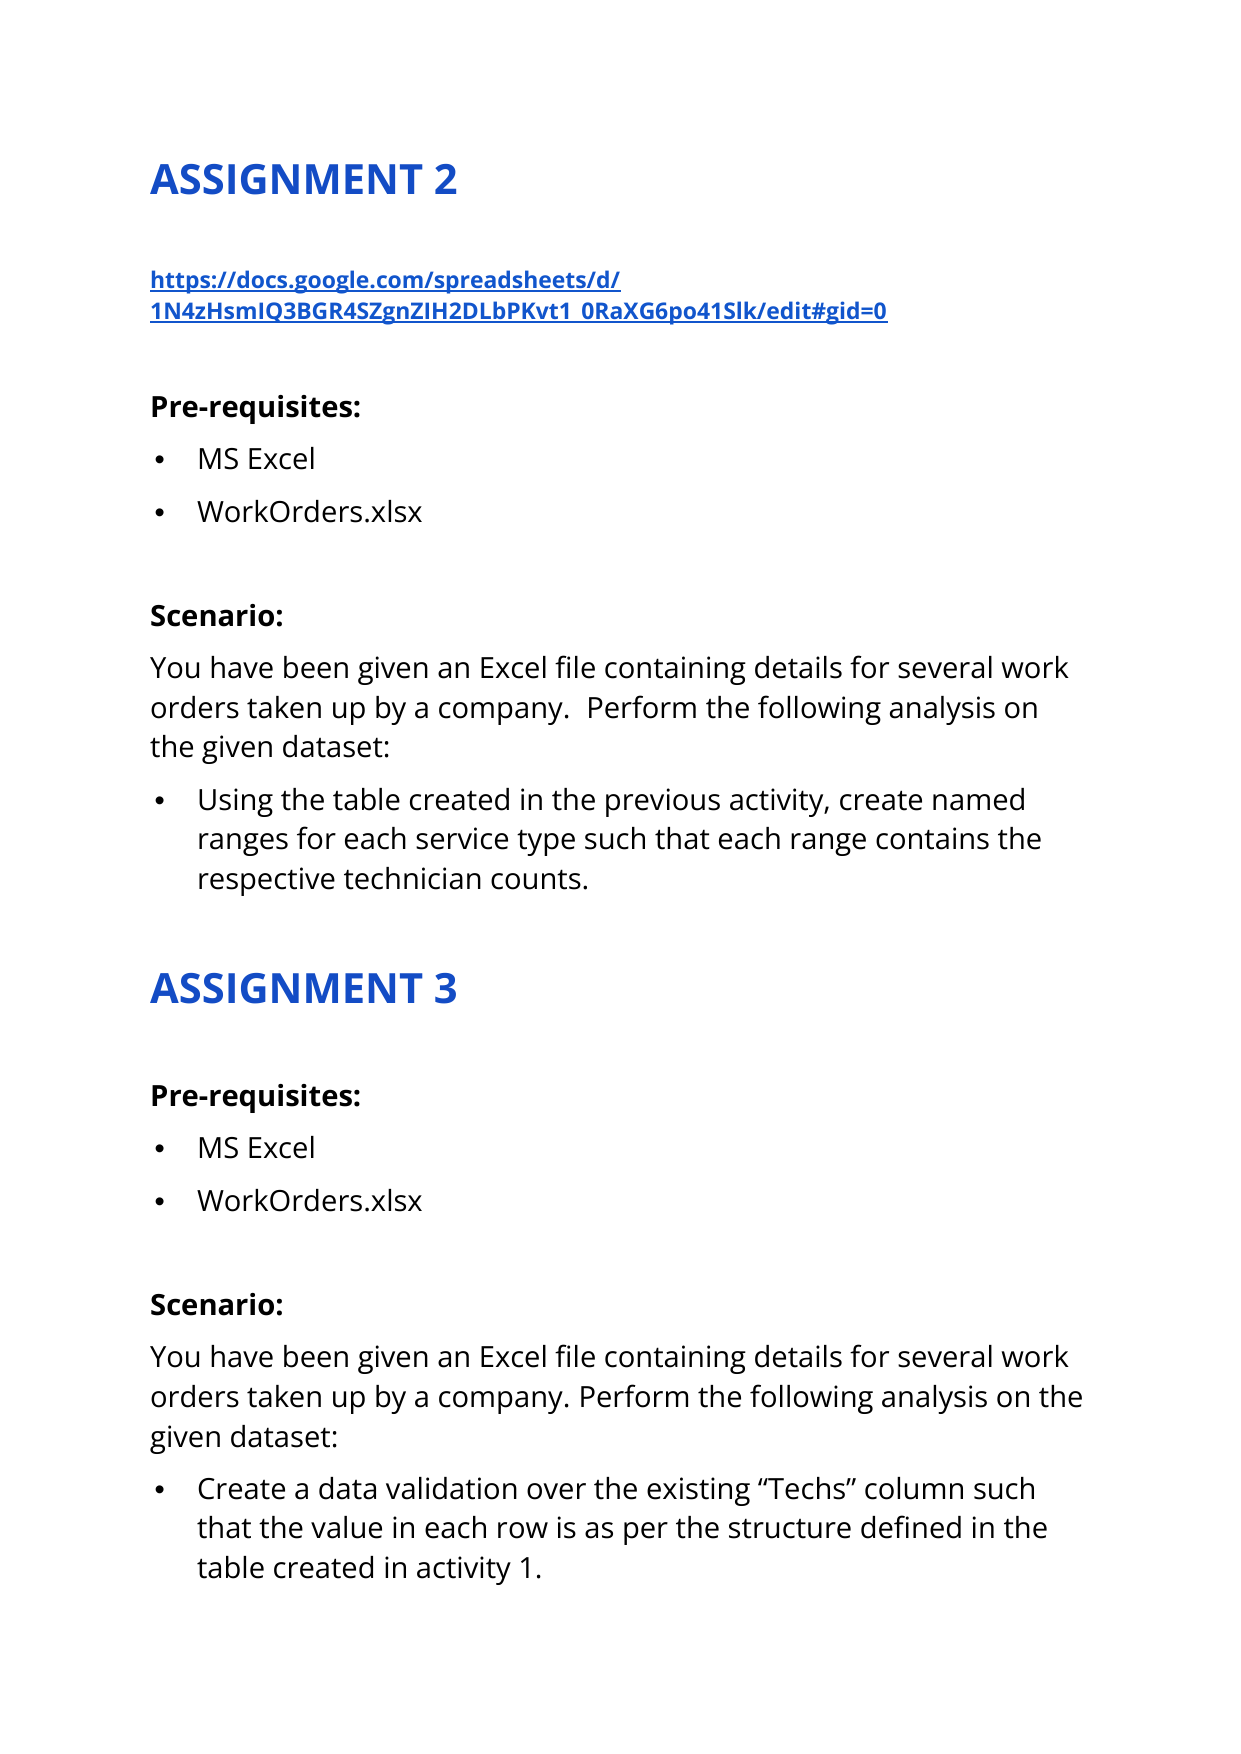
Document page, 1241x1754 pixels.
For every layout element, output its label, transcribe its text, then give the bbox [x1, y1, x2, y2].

text You have been given an Excel file containing details for several work orders taken up by a company. Perform the following analysis on the given dataset: [150, 647, 1090, 766]
list MS Excel [164, 439, 1090, 478]
text ASSIGNMENT 2 [150, 150, 1090, 207]
list Using the table created in the previous activity, create named ranges for each service type such that each range contains the respective technician counts. [164, 779, 1090, 898]
list WorkOrders.xlsx [164, 491, 1090, 531]
text Pre-requisites: [150, 386, 1090, 426]
list Create a data validation over the existing “Techs” column such that the value in each row is as per the structure defined in the table created in activity 1. [164, 1468, 1090, 1587]
text https://docs.google.com/spreadsheets/d/1N4zHsmIQ3BGR4SZgnZIH2DLbPKvt1_0RaXG6po41Slk/edit#gid=0 [150, 263, 1090, 326]
text Scenario: [150, 595, 1090, 635]
text ASSIGNMENT 3 [150, 958, 1090, 1015]
list MS Excel [164, 1128, 1090, 1167]
list WorkOrders.xlsx [164, 1180, 1090, 1220]
text Scenario: [150, 1284, 1090, 1324]
text Pre-requisites: [150, 1076, 1090, 1115]
text You have been given an Excel file containing details for several work orders taken up by a company. Perform the following analysis on the given dataset: [150, 1337, 1090, 1456]
